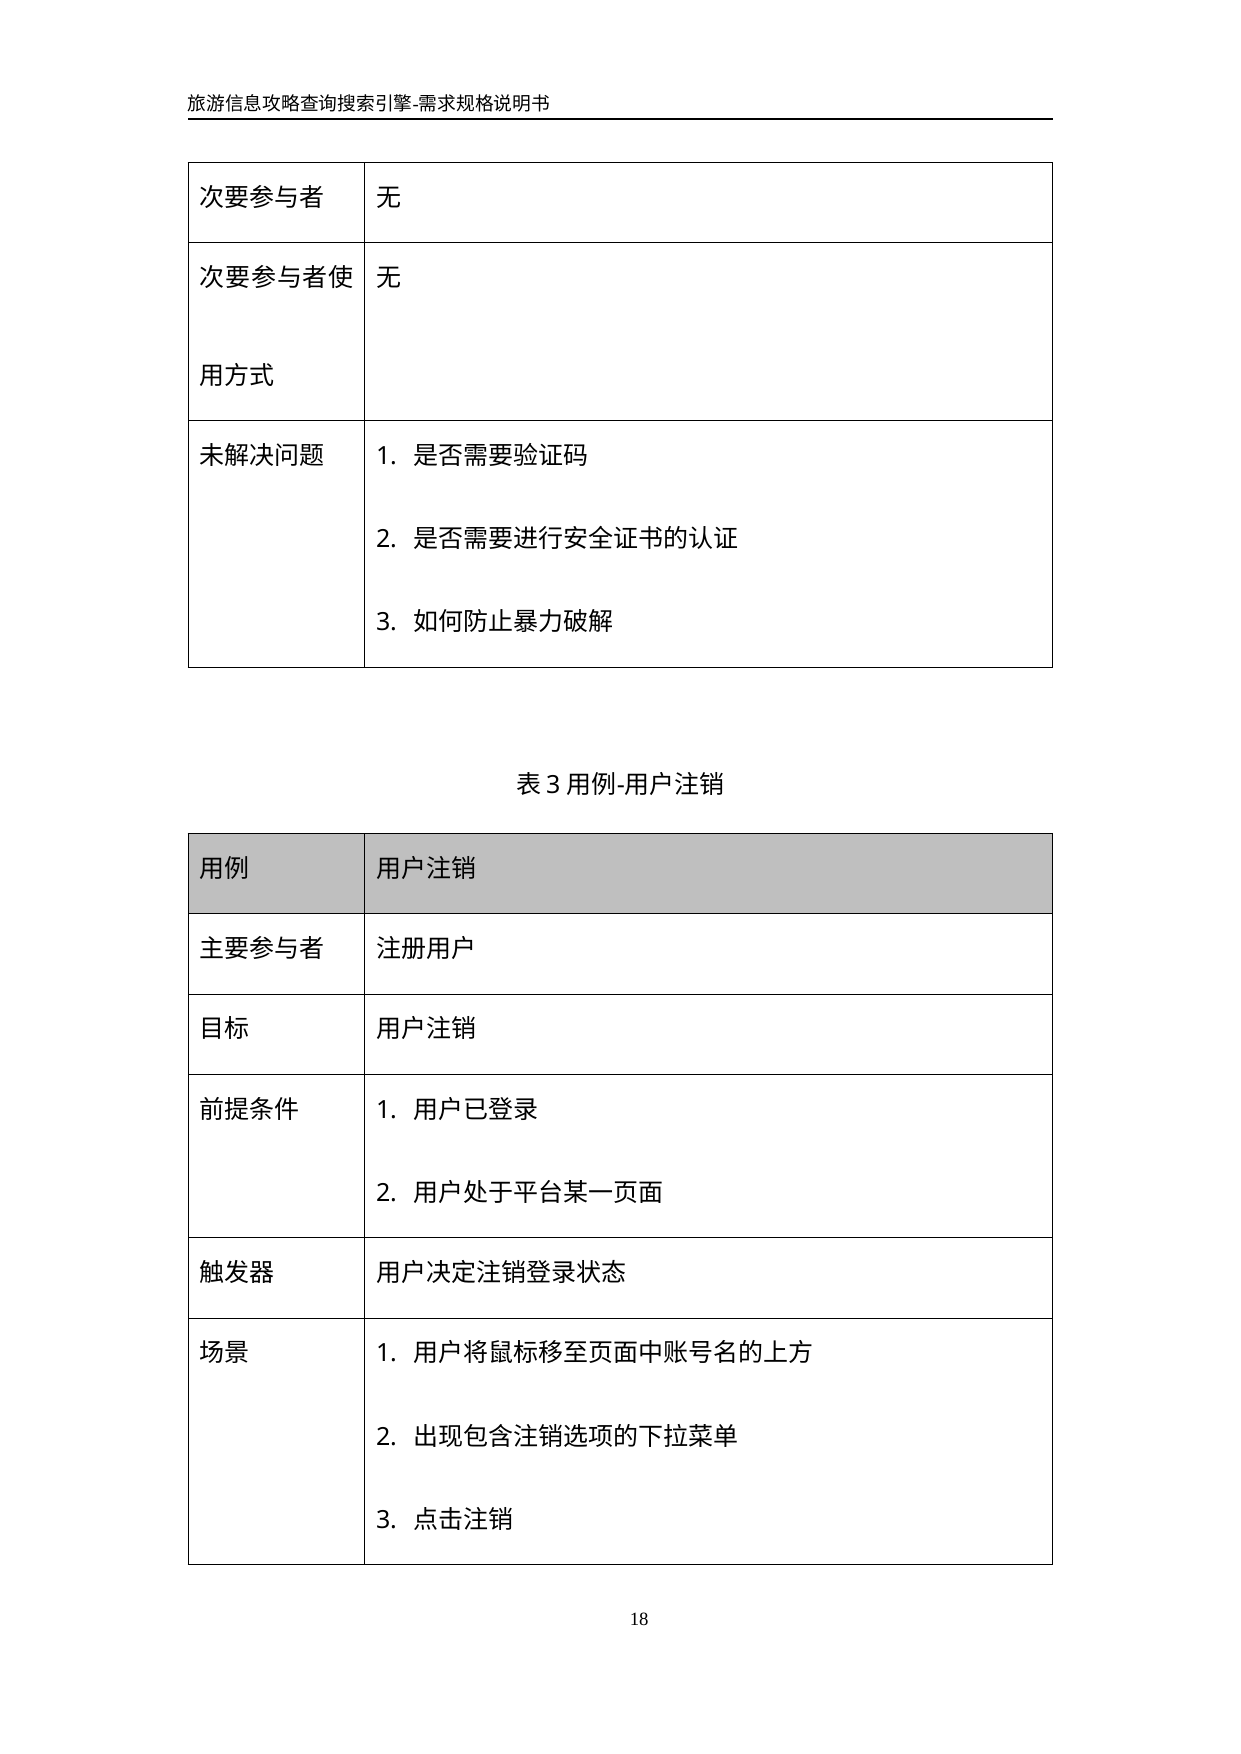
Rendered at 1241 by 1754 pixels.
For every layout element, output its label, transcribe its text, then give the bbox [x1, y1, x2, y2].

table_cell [365, 1319, 1052, 1564]
table_cell 未解决问题 [189, 421, 364, 667]
table_cell 无 [365, 163, 1052, 242]
table_cell 次要参与者 [189, 163, 364, 242]
table_cell 场景 [189, 1319, 364, 1564]
table_cell 注册用户 [365, 914, 1052, 993]
table_cell 用户注销 [365, 995, 1052, 1074]
table_header 用户注销 [365, 834, 1052, 913]
text 表3 用例-用户注销 [187, 750, 1053, 815]
table_cell 用户已登录 用户处于平台某一页面 [365, 1075, 1052, 1237]
table_cell 触发器 [189, 1238, 364, 1317]
table_cell 用户决定注销登录状态 [365, 1238, 1052, 1317]
table_header 用例 [189, 834, 364, 913]
table_cell 无 [365, 243, 1052, 420]
table_cell 目标 [189, 995, 364, 1074]
table_cell 主要参与者 [189, 914, 364, 993]
table_cell 是否需要验证码 是否需要进行安全证书的认证 如何防止暴力破解 [365, 421, 1052, 667]
table_cell 次要参与者使用方式 [189, 243, 364, 420]
table_cell 前提条件 [189, 1075, 364, 1237]
